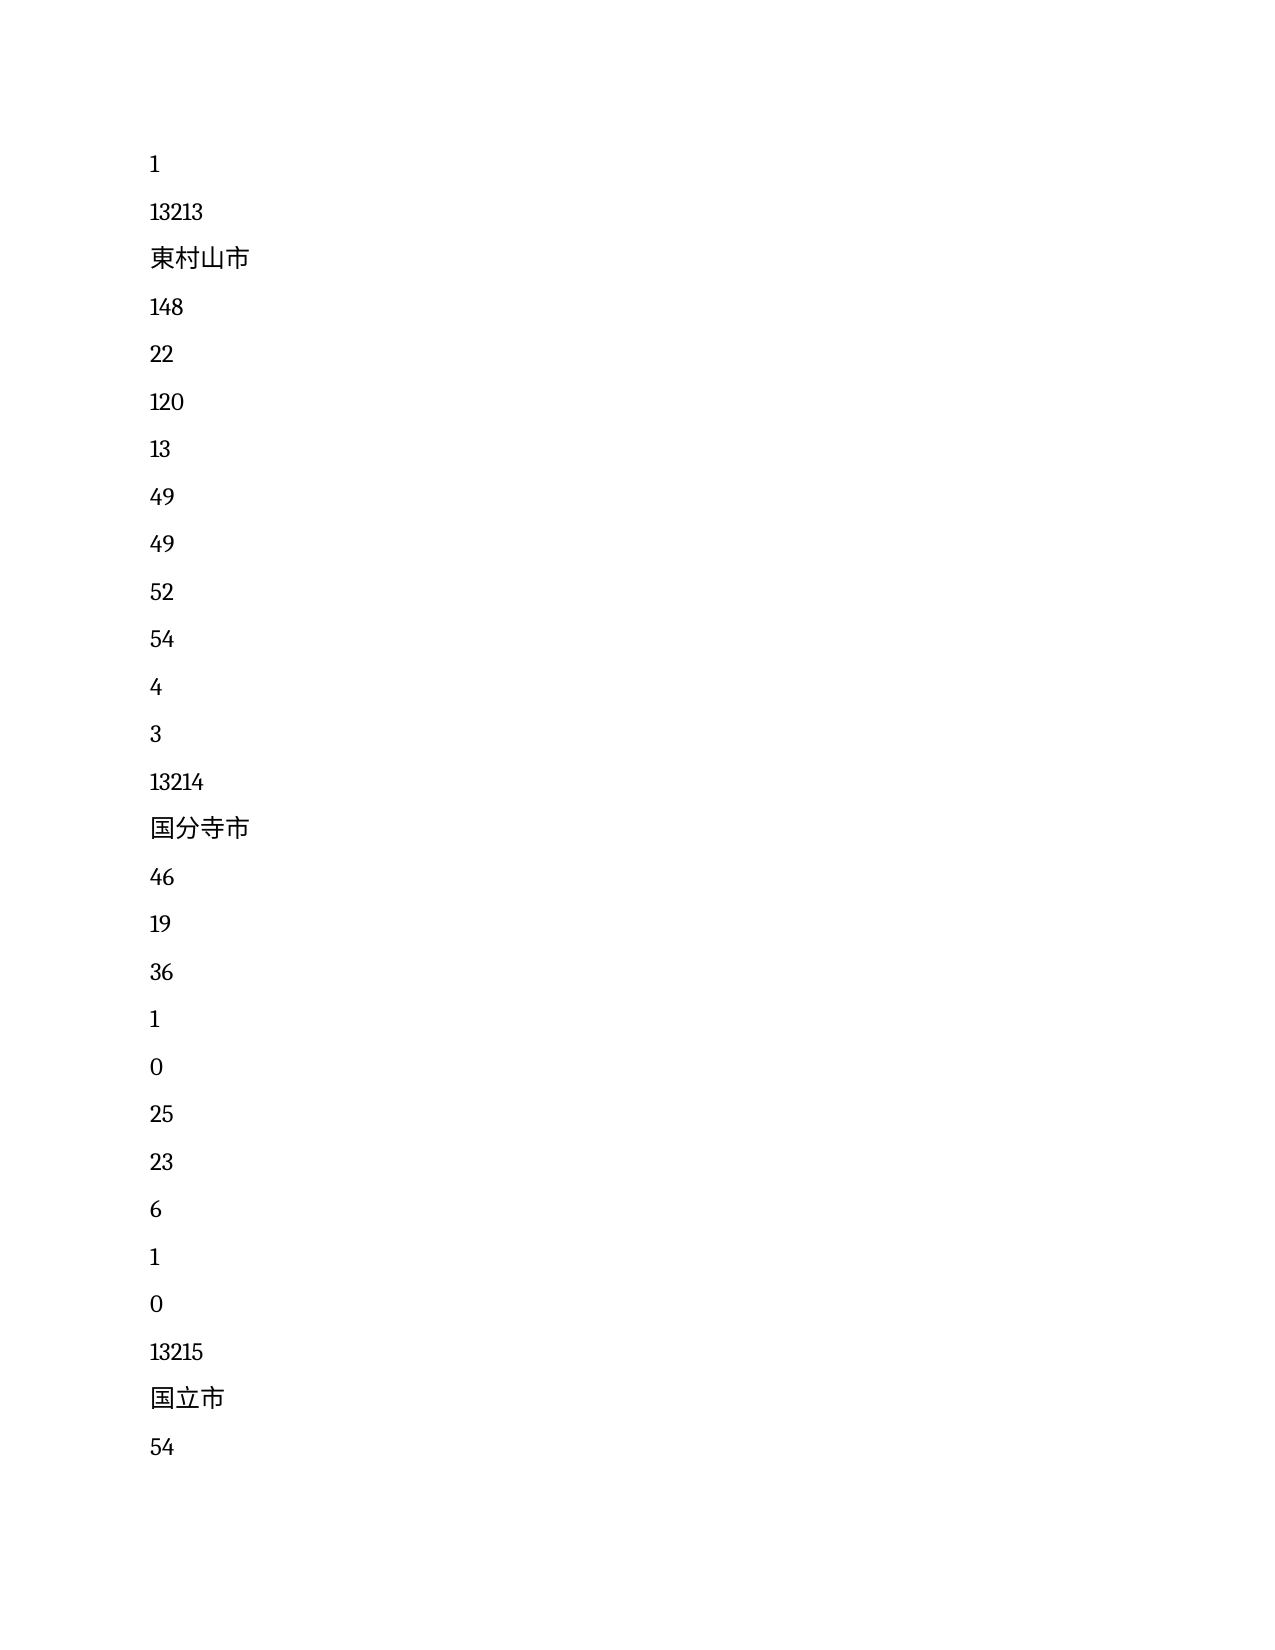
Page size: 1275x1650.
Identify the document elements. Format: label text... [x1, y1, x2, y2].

text 23 [150, 1147, 1125, 1176]
text 52 [150, 577, 1125, 606]
text 13 [150, 435, 1125, 464]
text 120 [150, 387, 1125, 416]
text 0 [150, 1290, 1125, 1319]
text 13215 [150, 1337, 1125, 1366]
text 54 [150, 625, 1125, 654]
text 国立市 [150, 1385, 1125, 1414]
text 36 [150, 957, 1125, 986]
text 0 [150, 1052, 1125, 1081]
text 1 [150, 150, 1125, 179]
text 3 [150, 720, 1125, 749]
text 6 [150, 1195, 1125, 1224]
text 46 [150, 862, 1125, 891]
text 1 [150, 1242, 1125, 1271]
text 東村山市 [150, 245, 1125, 274]
text 1 [150, 1005, 1125, 1034]
text 25 [150, 1100, 1125, 1129]
text 13213 [150, 197, 1125, 226]
text 54 [150, 1432, 1125, 1461]
text 4 [150, 672, 1125, 701]
text 19 [150, 910, 1125, 939]
text 22 [150, 340, 1125, 369]
text 13214 [150, 767, 1125, 796]
text 49 [150, 530, 1125, 559]
text 国分寺市 [150, 815, 1125, 844]
text 49 [150, 482, 1125, 511]
text 148 [150, 292, 1125, 321]
